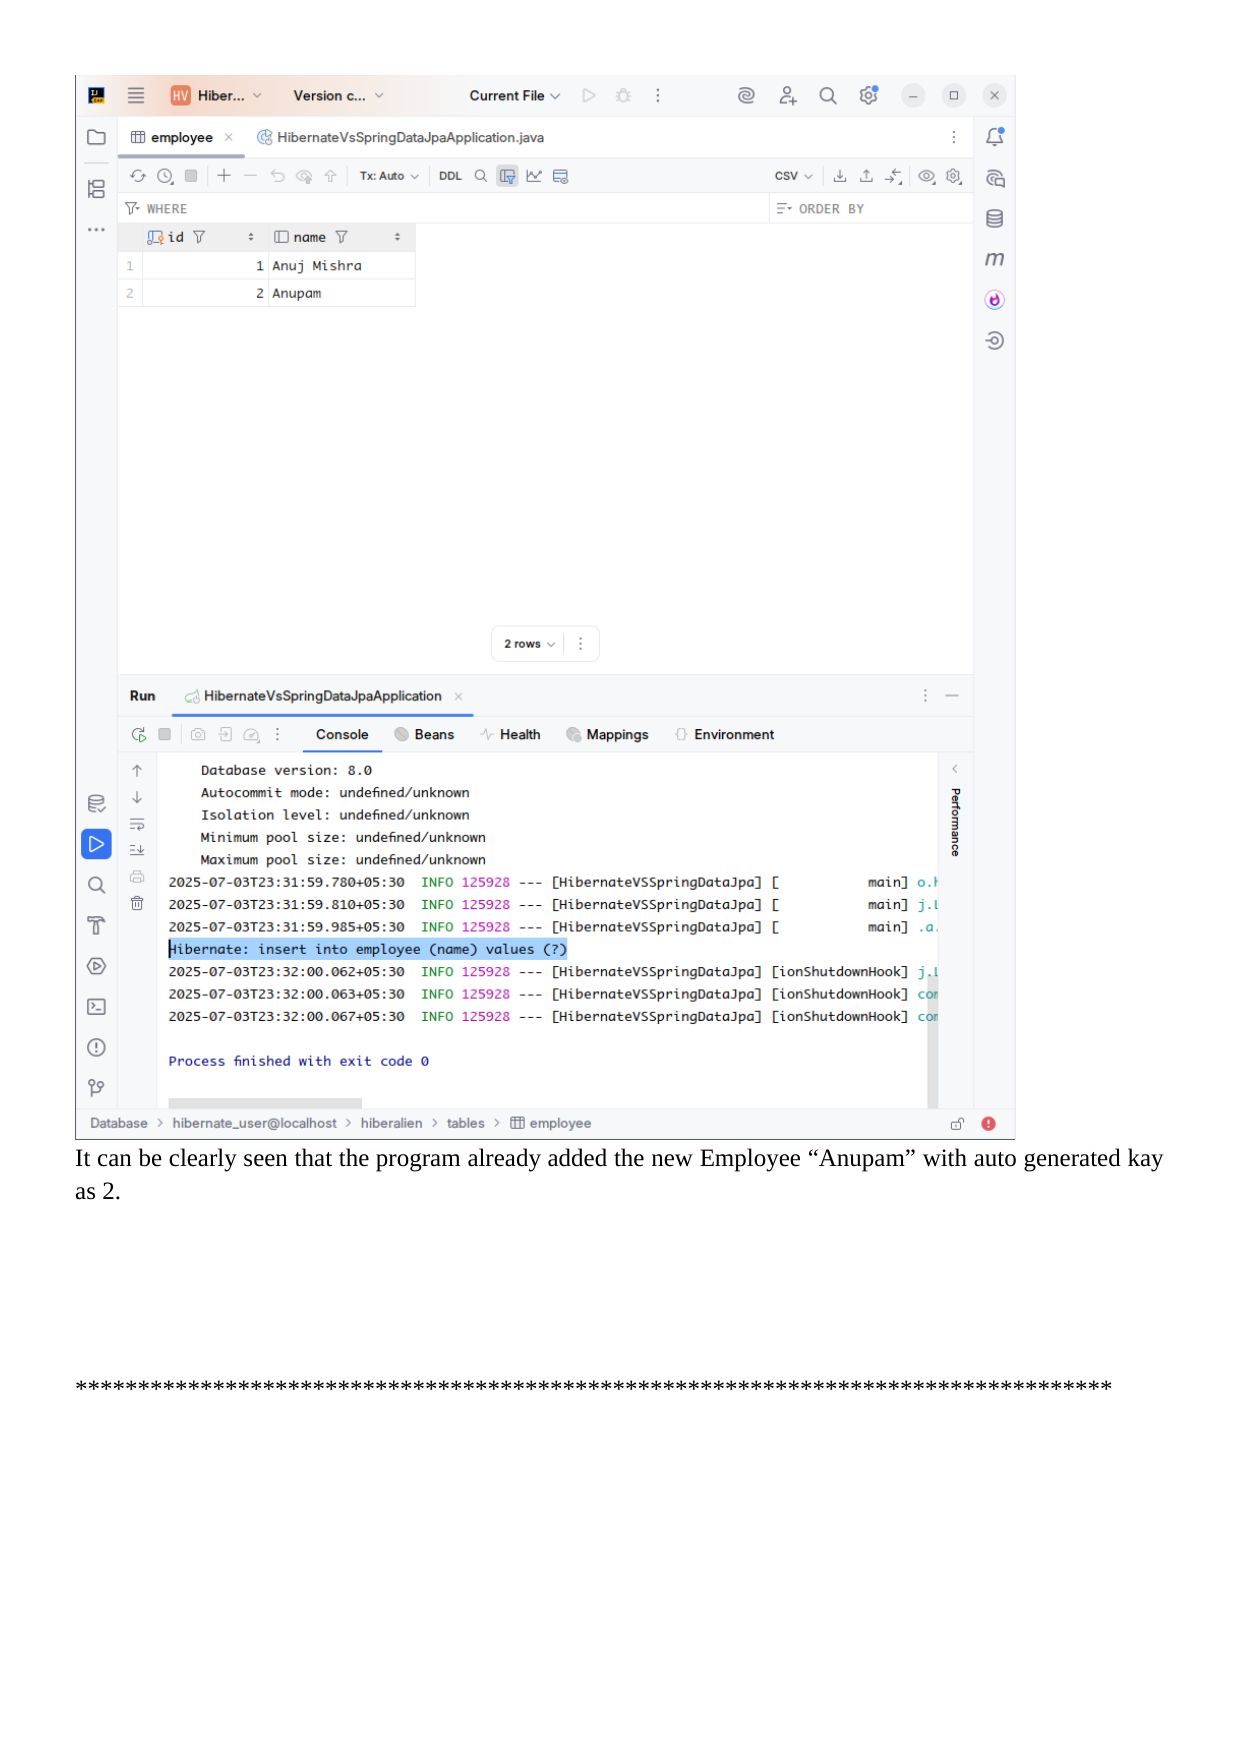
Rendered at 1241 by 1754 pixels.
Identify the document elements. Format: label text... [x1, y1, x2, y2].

text It can be clearly seen that the program already added the new Employee “Anupam” with auto generated kay as 2. [75, 1143, 1165, 1205]
picture [75, 75, 1016, 1140]
text *********************************************************************************** [75, 1374, 1165, 1403]
